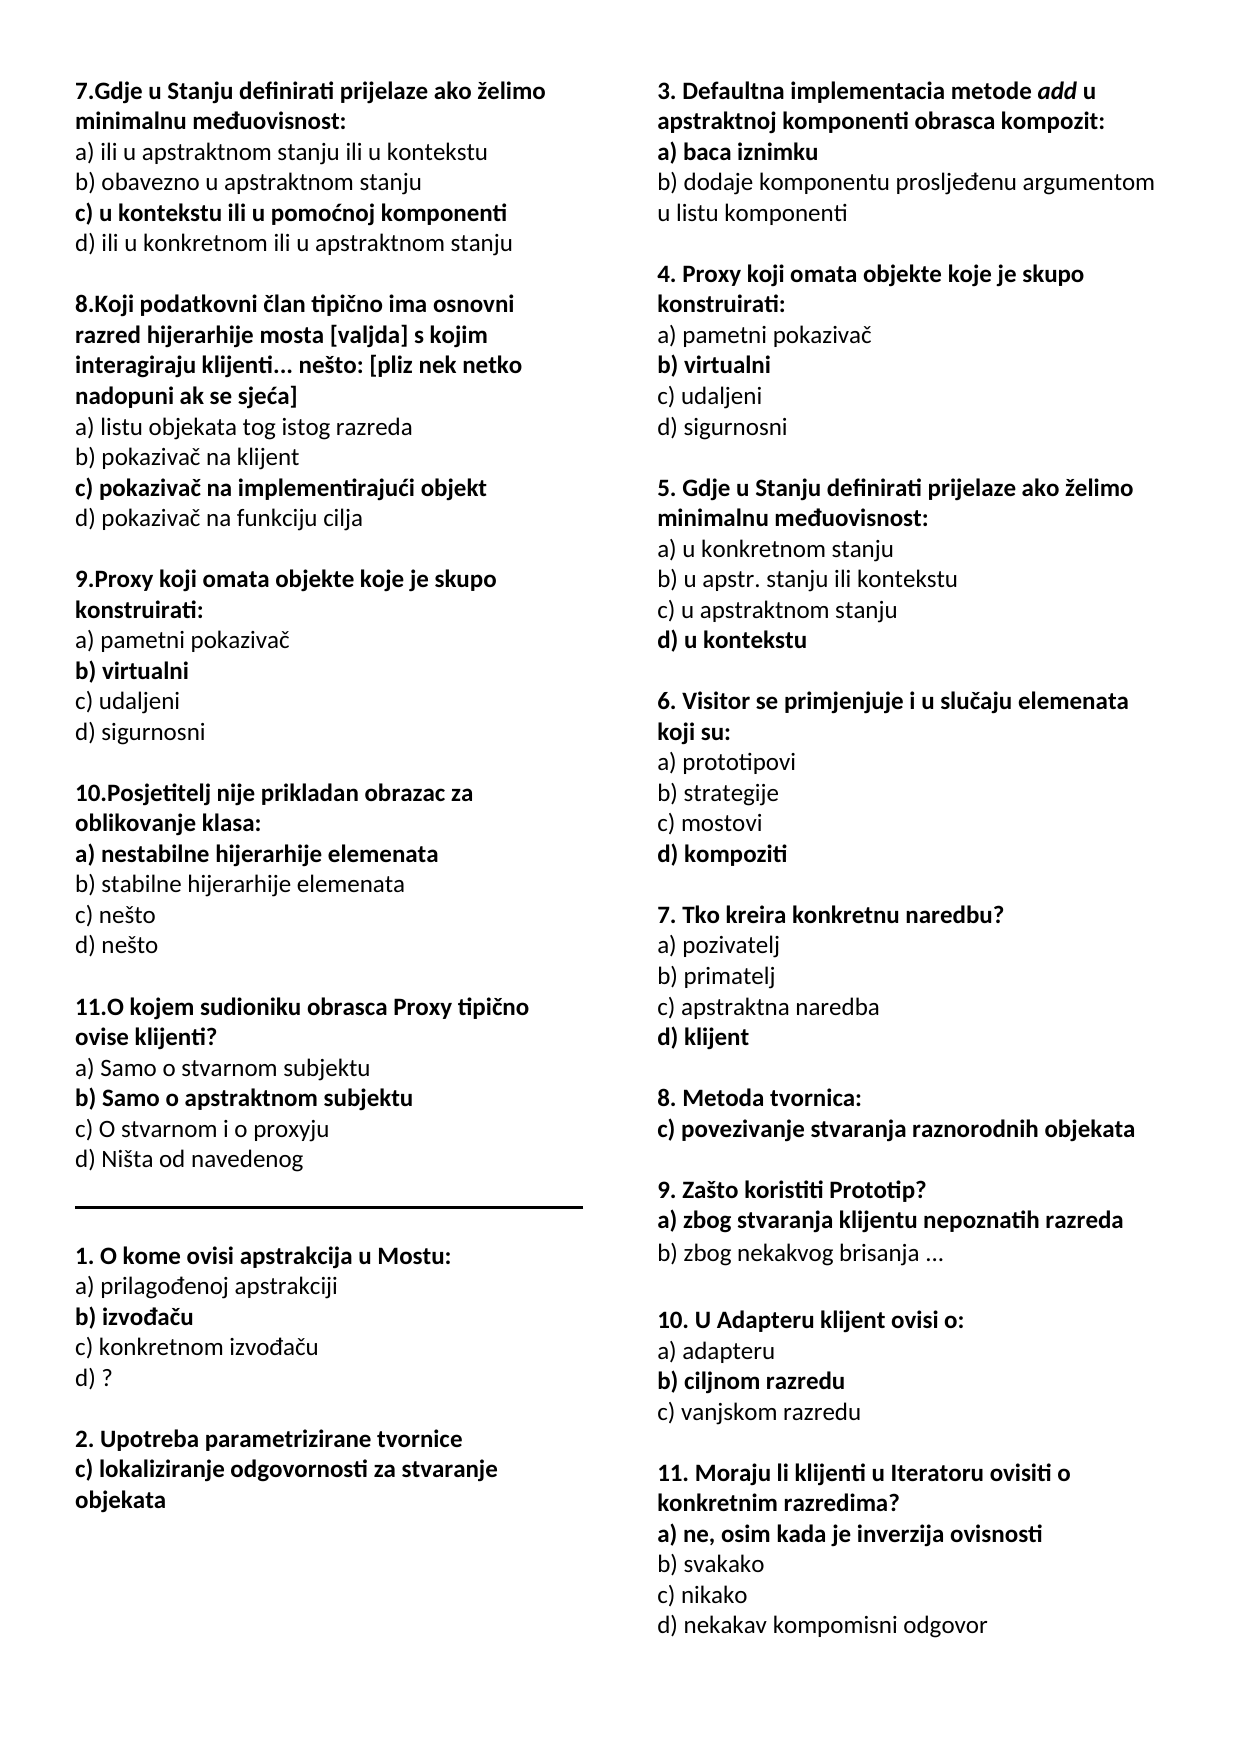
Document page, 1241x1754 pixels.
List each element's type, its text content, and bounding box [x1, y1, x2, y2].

text 10.Posjetitelj nije prikladan obrazac za oblikovanje klasa: [75, 777, 583, 838]
text 2. Upotreba parametrizirane tvornice [75, 1423, 583, 1454]
text d) nešto [75, 929, 583, 960]
text b) ciljnom razredu [657, 1365, 1165, 1396]
text d) sigurnosni [75, 716, 583, 746]
text 5. Gdje u Stanju definirati prijelaze ako želimo minimalnu međuovisnost: [657, 472, 1165, 533]
text c) vanjskom razredu [657, 1396, 1165, 1426]
text 8.Koji podatkovni član tipično ima osnovni razred hijerarhije mosta [valjda] s kojim interagiraju klijenti... nešto: [pliz nek netko nadopuni ak se sjeća] [75, 289, 583, 411]
text c) O stvarnom i o proxyju [75, 1113, 583, 1143]
text c) lokaliziranje odgovornosti za stvaranje objekata [75, 1454, 583, 1515]
text a) ili u apstraktnom stanju ili u kontekstu [75, 136, 583, 167]
text c) apstraktna naredba [657, 991, 1165, 1021]
text 11.O kojem sudioniku obrasca Proxy tipično ovise klijenti? [75, 991, 583, 1052]
text 8. Metoda tvornica: [657, 1082, 1165, 1113]
text 3. Defaultna implementacia metode add u apstraktnoj komponenti obrasca kompozit: [657, 75, 1165, 136]
text 11. Moraju li klijenti u Iteratoru ovisiti o konkretnim razredima? a) ne, osim kada je inverzija ovisnosti b) svakako c) nikako d) nekakav kompomisni odgovor [657, 1457, 1165, 1640]
text d) u kontekstu [657, 624, 1165, 655]
text b) u apstr. stanju ili kontekstu [657, 563, 1165, 594]
text c) nešto [75, 899, 583, 929]
text b) obavezno u apstraktnom stanju [75, 167, 583, 197]
text 1. O kome ovisi apstrakcija u Mostu: [75, 1240, 583, 1271]
text a) pametni pokazivač [75, 624, 583, 655]
text c) pokazivač na implementirajući objekt [75, 472, 583, 502]
text 9.Proxy koji omata objekte koje je skupo konstruirati: [75, 563, 583, 624]
text b) izvođaču [75, 1301, 583, 1332]
text c) mostovi [657, 807, 1165, 838]
text b) virtualni [657, 350, 1165, 380]
text 7.Gdje u Stanju definirati prijelaze ako želimo minimalnu međuovisnost: [75, 75, 583, 136]
text b) pokazivač na klijent [75, 441, 583, 472]
text a) Samo o stvarnom subjektu [75, 1052, 583, 1082]
text 4. Proxy koji omata objekte koje je skupo konstruirati: [657, 258, 1165, 319]
text a) listu objekata tog istog razreda [75, 411, 583, 441]
text b) Samo o apstraktnom subjektu [75, 1082, 583, 1113]
text a) baca iznimku [657, 136, 1165, 167]
text b) strategije [657, 777, 1165, 807]
text a) prilagođenoj apstrakciji [75, 1271, 583, 1301]
text 10. U Adapteru klijent ovisi o: [657, 1304, 1165, 1335]
text c) u kontekstu ili u pomoćnoj komponenti [75, 197, 583, 228]
text b) stabilne hijerarhije elemenata [75, 868, 583, 899]
text d) sigurnosni [657, 411, 1165, 441]
text d) pokazivač na funkciju cilja [75, 502, 583, 533]
text b) zbog nekakvog brisanja ... [657, 1238, 1165, 1268]
text d) Ništa od navedenog [75, 1143, 583, 1174]
text c) u apstraktnom stanju [657, 594, 1165, 624]
text d) ili u konkretnom ili u apstraktnom stanju [75, 228, 583, 258]
text a) pozivatelj [657, 929, 1165, 960]
text a) prototipovi [657, 746, 1165, 777]
text a) pametni pokazivač [657, 319, 1165, 350]
text 7. Tko kreira konkretnu naredbu? [657, 899, 1165, 929]
text d) kompoziti [657, 838, 1165, 868]
text c) konkretnom izvođaču [75, 1332, 583, 1362]
text c) udaljeni [657, 380, 1165, 411]
text a) adapteru [657, 1335, 1165, 1365]
text b) virtualni [75, 655, 583, 685]
text 6. Visitor se primjenjuje i u slučaju elemenata koji su: [657, 685, 1165, 746]
text c) povezivanje stvaranja raznorodnih objekata [657, 1113, 1165, 1143]
text 9. Zašto koristiti Prototip? a) zbog stvaranja klijentu nepoznatih razreda [657, 1174, 1165, 1235]
text c) udaljeni [75, 685, 583, 716]
text d) klijent [657, 1021, 1165, 1052]
text a) u konkretnom stanju [657, 533, 1165, 563]
text b) dodaje komponentu prosljeđenu argumentom u listu komponenti [657, 167, 1165, 228]
text a) nestabilne hijerarhije elemenata [75, 838, 583, 868]
text d) ? [75, 1362, 583, 1393]
text b) primatelj [657, 960, 1165, 991]
